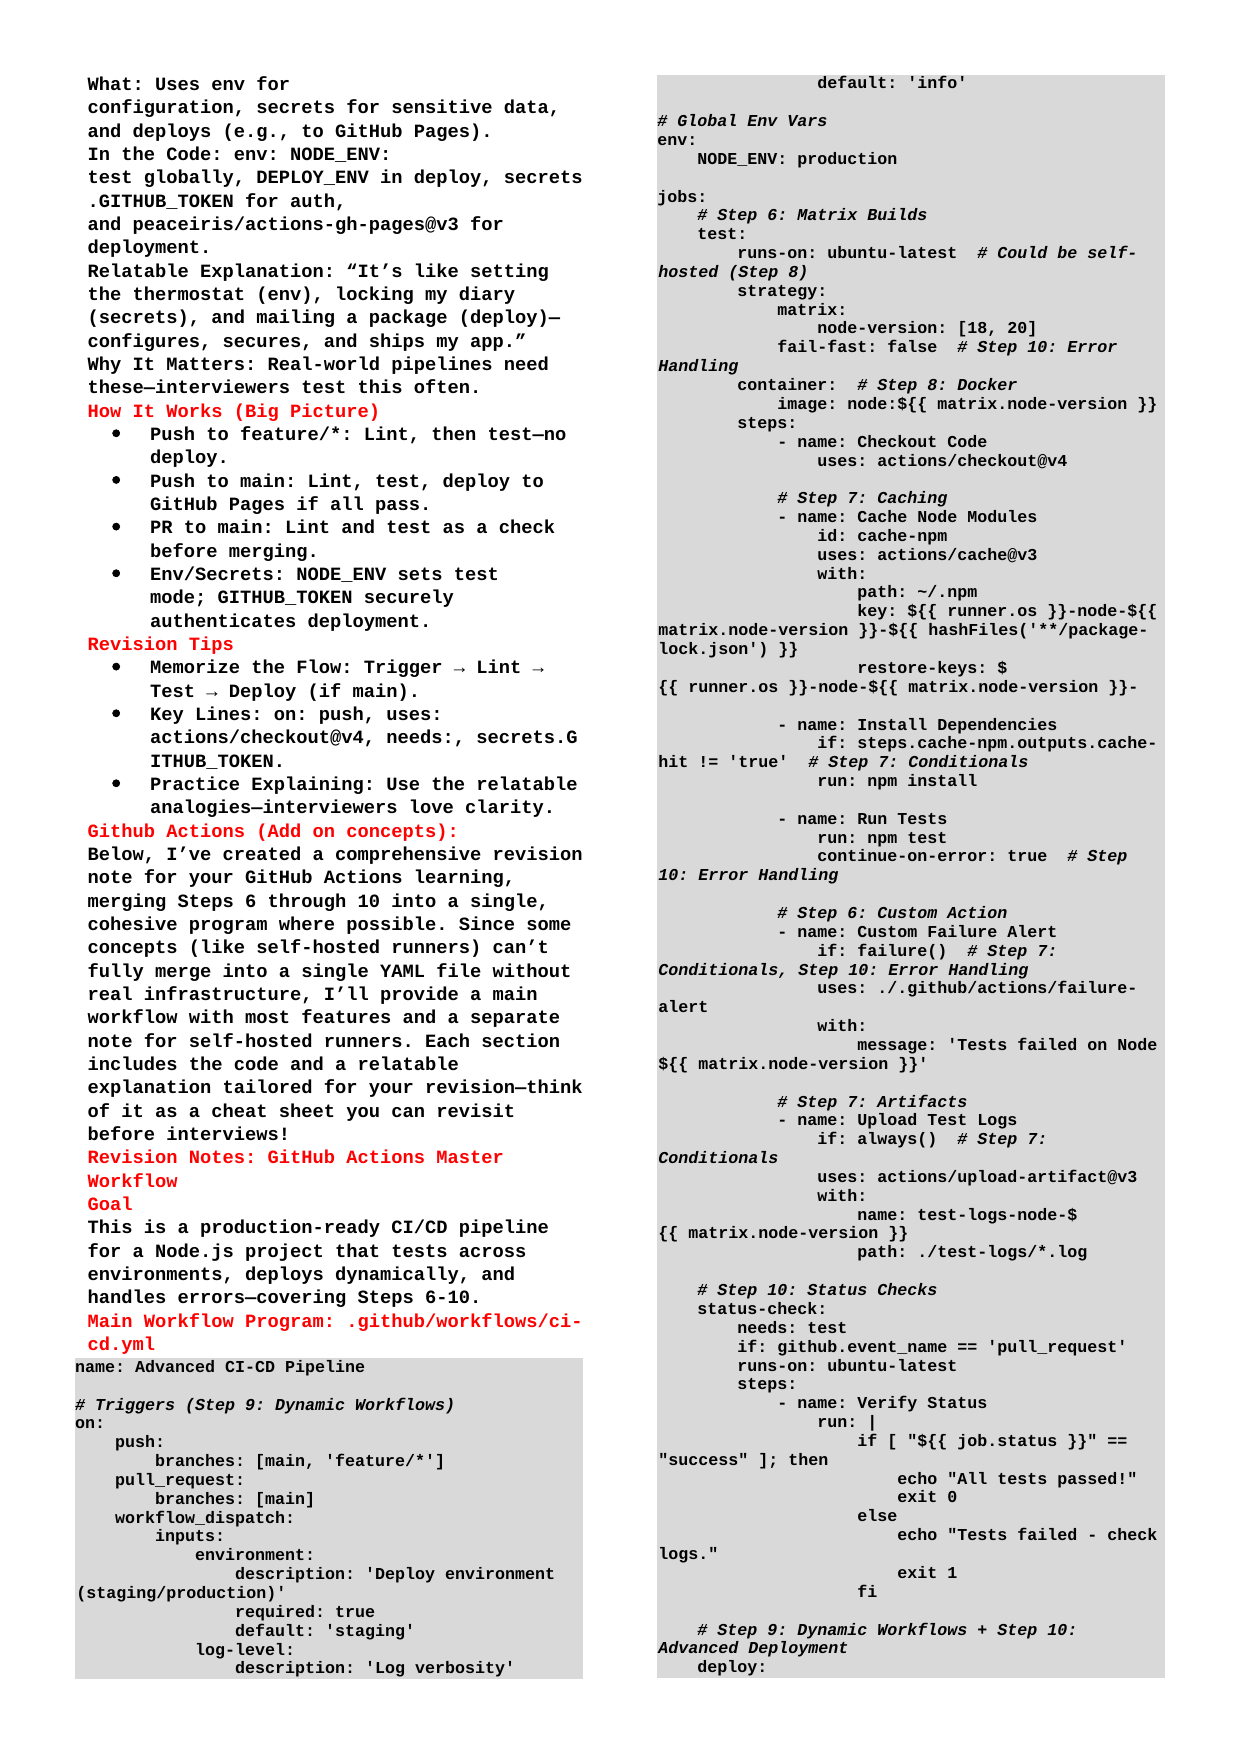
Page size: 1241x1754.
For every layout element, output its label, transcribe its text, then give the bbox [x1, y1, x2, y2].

text Goal [87, 1195, 583, 1216]
text uses: ./.github/actions/failure-alert [657, 980, 1165, 1018]
text - name: Custom Failure Alert [657, 923, 1165, 942]
text In the Code: env: NODE_ENV: test globally, DEPLOY_ENV in deploy, secrets.GITHUB_TOKEN for auth, and peaceiris/actions-gh-pages@v3 for deployment. [87, 145, 583, 259]
text test: [657, 226, 1165, 245]
text # Step 7: Artifacts [657, 1093, 1165, 1112]
text description: 'Deploy environment (staging/production)' [75, 1566, 583, 1603]
list PR to main: Lint and test as a check before merging. [112, 518, 583, 563]
text node-version: [18, 20] [657, 320, 1165, 339]
text with: [657, 1187, 1165, 1206]
text # Step 10: Status Checks [657, 1282, 1165, 1301]
text status-check: [657, 1301, 1165, 1319]
text # Triggers (Step 9: Dynamic Workflows) [75, 1396, 583, 1415]
text Revision Tips [87, 635, 583, 656]
text What: Uses env for configuration, secrets for sensitive data, and deploys (e.g., to GitHub Pages). [87, 75, 583, 143]
text message: 'Tests failed on Node ${{ matrix.node-version }}' [657, 1037, 1165, 1074]
list Push to main: Lint, test, deploy to GitHub Pages if all pass. [112, 472, 583, 516]
text push: [75, 1434, 583, 1453]
text workflow_dispatch: [75, 1509, 583, 1528]
text matrix: [657, 301, 1165, 320]
text How It Works (Big Picture) [87, 402, 583, 423]
text echo "All tests passed!" [657, 1470, 1165, 1489]
text - name: Cache Node Modules [657, 509, 1165, 527]
text if: always() # Step 7: Conditionals [657, 1131, 1165, 1168]
text # Step 6: Matrix Builds [657, 207, 1165, 226]
text path: ~/.npm [657, 584, 1165, 603]
text run: | [657, 1414, 1165, 1432]
text jobs: [657, 188, 1165, 207]
text This is a production-ready CI/CD pipeline for a Node.js project that tests across environments, deploys dynamically, and handles errors—covering Steps 6-10. [87, 1218, 583, 1309]
text name: Advanced CI-CD Pipeline [75, 1358, 583, 1377]
text else [657, 1508, 1165, 1527]
text runs-on: ubuntu-latest [657, 1357, 1165, 1376]
text if: failure() # Step 7: Conditionals, Step 10: Error Handling [657, 942, 1165, 980]
text uses: actions/upload-artifact@v3 [657, 1168, 1165, 1187]
text run: npm install [657, 773, 1165, 791]
list Env/Secrets: NODE_ENV sets test mode; GITHUB_TOKEN securely authenticates deployment. [112, 565, 583, 633]
text uses: actions/checkout@v4 [657, 452, 1165, 471]
text uses: actions/cache@v3 [657, 546, 1165, 565]
text Main Workflow Program: .github/workflows/ci-cd.yml [87, 1312, 583, 1356]
text steps: [657, 414, 1165, 433]
list Practice Explaining: Use the relatable analogies—interviewers love clarity. [112, 775, 583, 819]
text - name: Verify Status [657, 1395, 1165, 1414]
text on: [75, 1415, 583, 1434]
text deploy: [657, 1659, 1165, 1678]
text name: test-logs-node-${{ matrix.node-version }} [657, 1206, 1165, 1244]
text continue-on-error: true # Step 10: Error Handling [657, 848, 1165, 886]
text Why It Matters: Real-world pipelines need these—interviewers test this often. [87, 355, 583, 399]
text default: 'info' [657, 75, 1165, 94]
text log-level: [75, 1641, 583, 1660]
text environment: [75, 1547, 583, 1566]
text # Step 7: Caching [657, 490, 1165, 509]
text with: [657, 1018, 1165, 1037]
text fi [657, 1583, 1165, 1602]
text id: cache-npm [657, 527, 1165, 546]
text - name: Install Dependencies [657, 716, 1165, 735]
text exit 1 [657, 1564, 1165, 1583]
text fail-fast: false # Step 10: Error Handling [657, 339, 1165, 377]
text # Step 6: Custom Action [657, 904, 1165, 923]
text - name: Checkout Code [657, 433, 1165, 452]
text Revision Notes: GitHub Actions Master Workflow [87, 1148, 583, 1193]
text exit 0 [657, 1489, 1165, 1508]
text - name: Run Tests [657, 810, 1165, 829]
text needs: test [657, 1319, 1165, 1338]
text restore-keys: ${{ runner.os }}-node-${{ matrix.node-version }}- [657, 659, 1165, 697]
text pull_request: [75, 1471, 583, 1490]
text - name: Upload Test Logs [657, 1112, 1165, 1131]
text if: steps.cache-npm.outputs.cache-hit != 'true' # Step 7: Conditionals [657, 735, 1165, 773]
text Relatable Explanation: “It’s like setting the thermostat (env), locking my diary (secrets), and mailing a package (deploy)—configures, secures, and ships my app.” [87, 262, 583, 353]
text branches: [main, 'feature/*'] [75, 1453, 583, 1471]
text env: [657, 132, 1165, 150]
text inputs: [75, 1528, 583, 1547]
text key: ${{ runner.os }}-node-${{ matrix.node-version }}-${{ hashFiles('**/package-lock.json') }} [657, 603, 1165, 659]
text Below, I’ve created a comprehensive revision note for your GitHub Actions learning, merging Steps 6 through 10 into a single, cohesive program where possible. Since some concepts (like self-hosted runners) can’t fully merge into a single YAML file without real infrastructure, I’ll provide a main workflow with most features and a separate note for self-hosted runners. Each section includes the code and a relatable explanation tailored for your revision—think of it as a cheat sheet you can revisit before interviews! [87, 845, 583, 1146]
text description: 'Log verbosity' [75, 1660, 583, 1679]
text # Step 9: Dynamic Workflows + Step 10: Advanced Deployment [657, 1621, 1165, 1659]
text image: node:${{ matrix.node-version }} [657, 396, 1165, 414]
list Key Lines: on: push, uses: actions/checkout@v4, needs:, secrets.GITHUB_TOKEN. [112, 705, 583, 773]
text default: 'staging' [75, 1622, 583, 1641]
text Github Actions (Add on concepts): [87, 822, 583, 843]
text required: true [75, 1603, 583, 1622]
text with: [657, 565, 1165, 584]
text runs-on: ubuntu-latest # Could be self-hosted (Step 8) [657, 245, 1165, 282]
text # Global Env Vars [657, 113, 1165, 132]
text container: # Step 8: Docker [657, 377, 1165, 396]
text branches: [main] [75, 1490, 583, 1509]
text if [ "${{ job.status }}" == "success" ]; then [657, 1432, 1165, 1470]
list Memorize the Flow: Trigger → Lint → Test → Deploy (if main). [112, 658, 583, 703]
text strategy: [657, 282, 1165, 301]
text run: npm test [657, 829, 1165, 848]
text if: github.event_name == 'pull_request' [657, 1338, 1165, 1357]
text NODE_ENV: production [657, 150, 1165, 169]
list Push to feature/*: Lint, then test—no deploy. [112, 425, 583, 469]
text echo "Tests failed - check logs." [657, 1527, 1165, 1564]
text steps: [657, 1376, 1165, 1395]
text path: ./test-logs/*.log [657, 1244, 1165, 1263]
